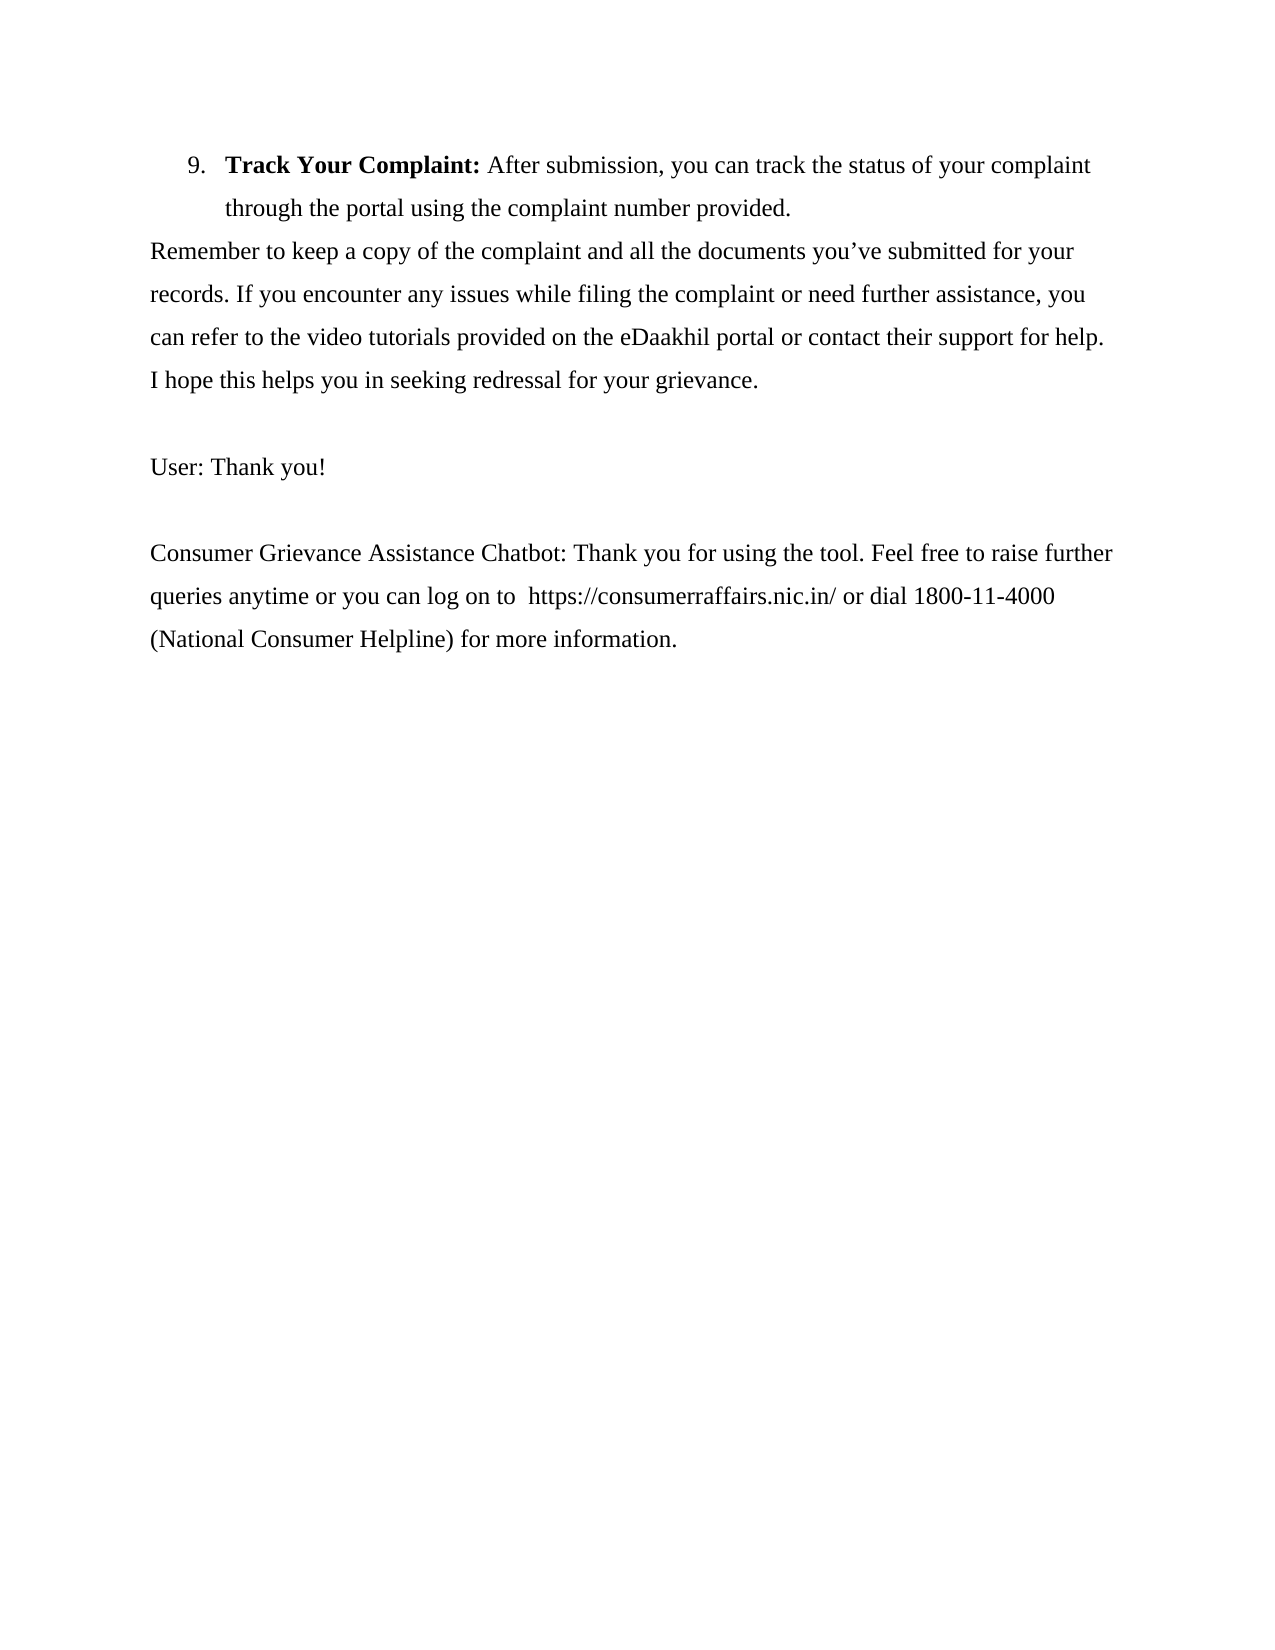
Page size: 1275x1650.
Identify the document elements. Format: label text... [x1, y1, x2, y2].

text Remember to keep a copy of the complaint and all the documents you’ve submitted for your records. If you encounter any issues while filing the complaint or need further assistance, you can refer to the video tutorials provided on the eDaakhil portal or contact their support for help. [150, 236, 1125, 351]
text User: Thank you! [150, 452, 1125, 481]
text I hope this helps you in seeking redressal for your grievance. [150, 366, 1125, 394]
list Track Your Complaint: After submission, you can track the status of your complaint through the portal using the complaint number provided. [187, 150, 1125, 222]
text Consumer Grievance Assistance Chatbot: Thank you for using the tool. Feel free to raise further queries anytime or you can log on to https://consumerraffairs.nic.in/ or dial 1800-11-4000 (National Consumer Helpline) for more information. [150, 538, 1125, 653]
